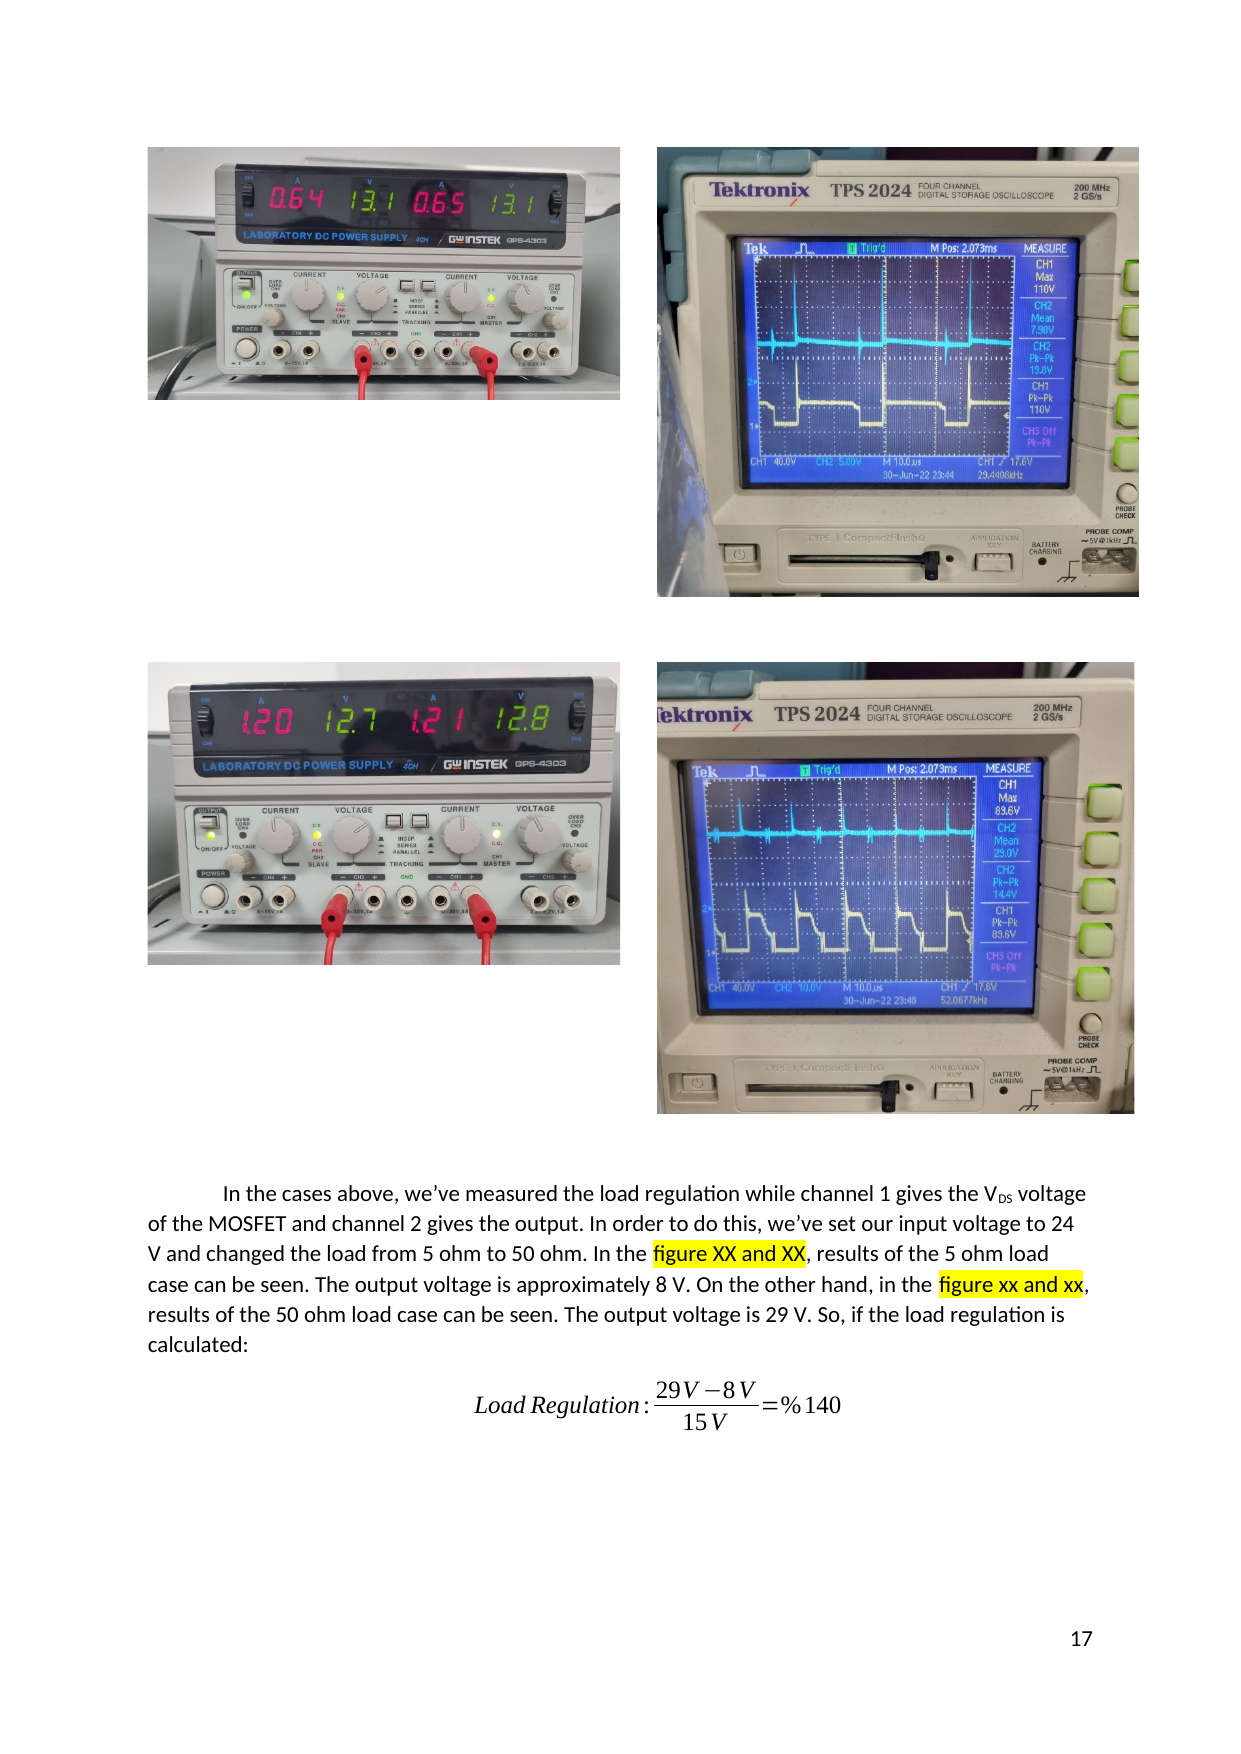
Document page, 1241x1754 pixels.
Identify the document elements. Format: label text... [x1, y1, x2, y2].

picture [657, 147, 1139, 597]
picture [147, 662, 621, 965]
picture [147, 147, 621, 400]
text In the cases above, we’ve measured the load regulation while channel 1 gives the VDS voltage of the MOSFET and channel 2 gives the output. In order to do this, we’ve set our input voltage to 24 V and changed the load from 5 ohm to 50 ohm. In the figure XX and XX, results of the 5 ohm load case can be seen. The output voltage is approximately 8 V. On the other hand, in the figure xx and xx, results of the 50 ohm load case can be seen. The output voltage is 29 V. So, if the load regulation is calculated: [148, 1179, 1093, 1358]
picture [657, 662, 1135, 1114]
